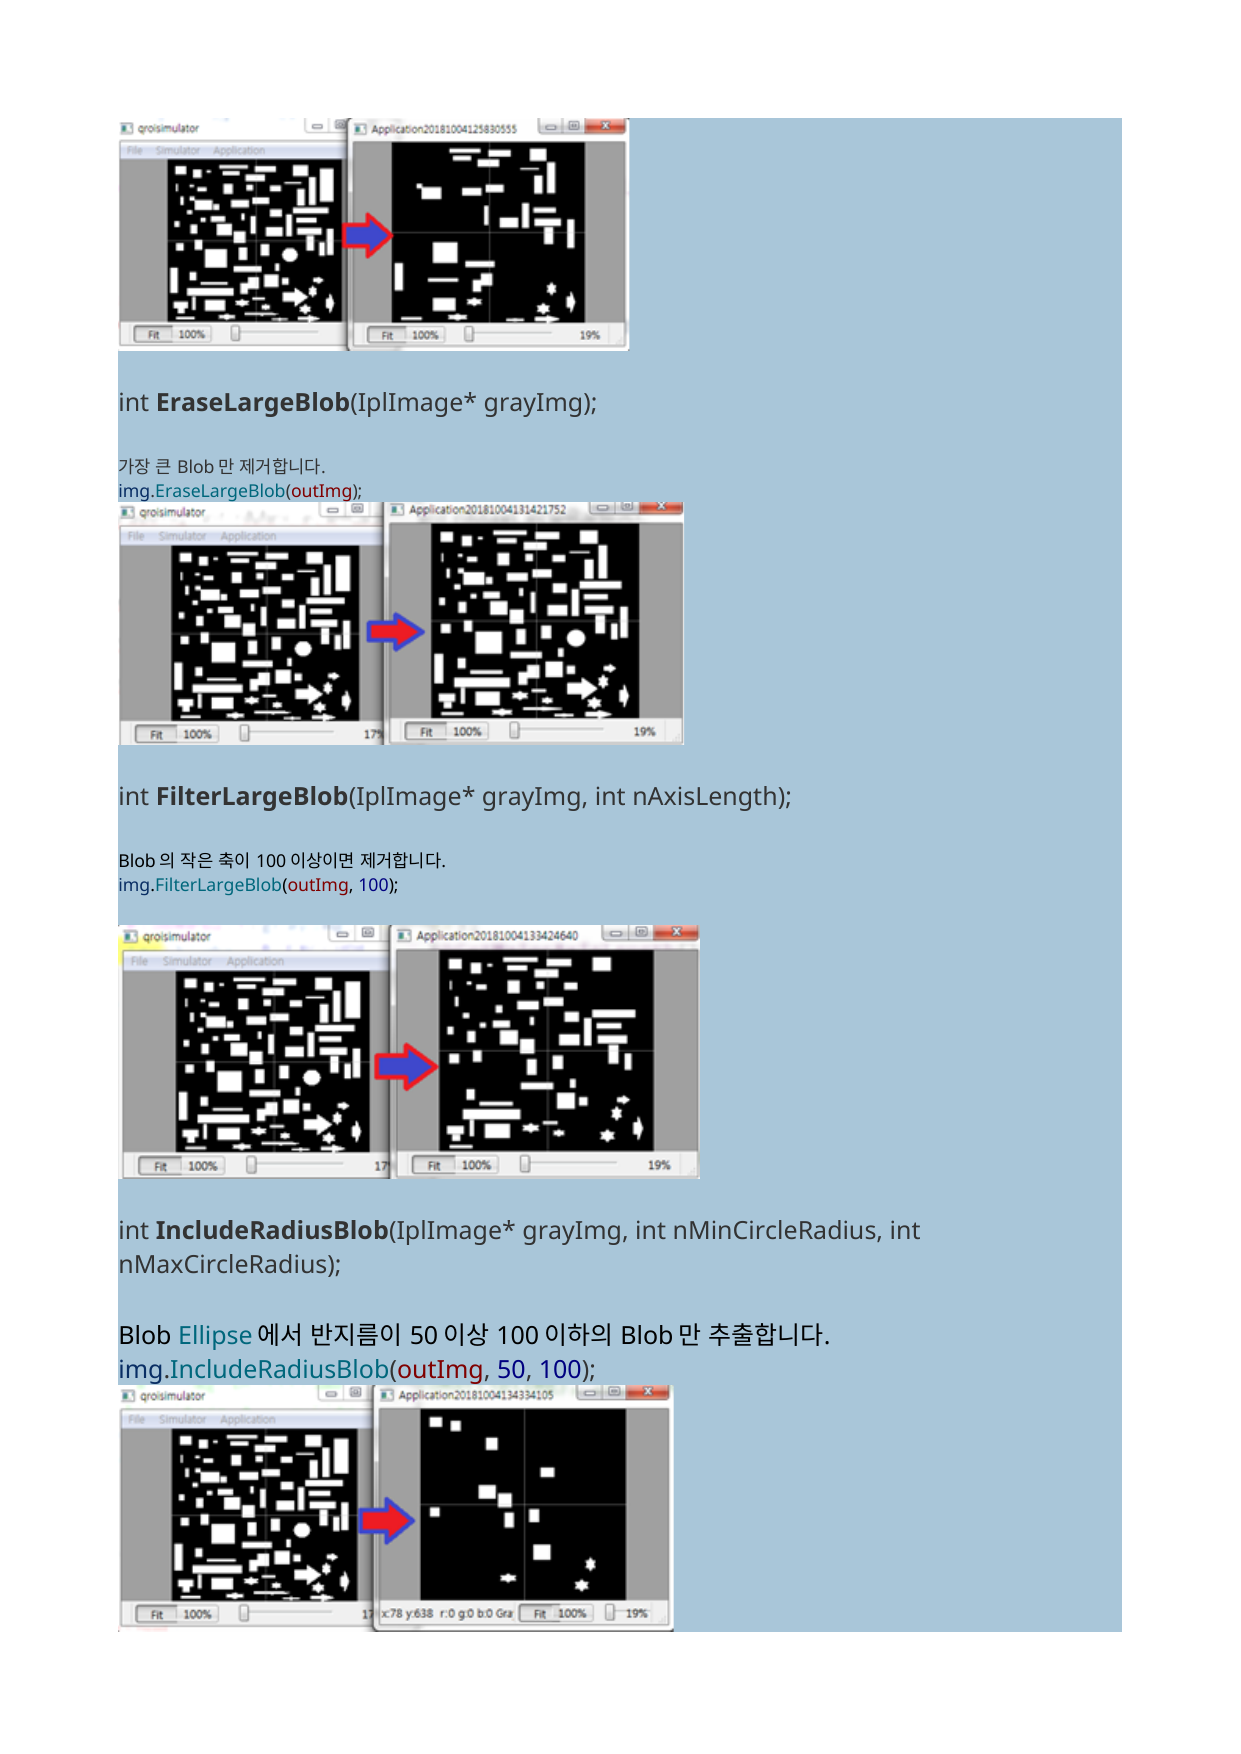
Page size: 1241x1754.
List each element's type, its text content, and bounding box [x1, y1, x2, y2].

text int EraseLargeBlob(IplImage* grayImg); 가장 큰 Blob만 제거합니다. img.EraseLargeBlob(outImg); [118, 350, 1122, 502]
text int IncludeRadiusBlob(IplImage* grayImg, int nMinCircleRadius, int nMaxCircleRadius); Blob Ellipse에서 반지름이 50이상 100이하의 Blob만 추출합니다. img.IncludeRadiusBlob(outImg, 50, 100); [118, 1179, 1122, 1385]
picture [118, 925, 700, 1179]
picture [118, 1385, 674, 1632]
picture [118, 118, 630, 351]
text int FilterLargeBlob(IplImage* grayImg, int nAxisLength); Blob의 작은 축이 100이상이면 제거합니다. img.FilterLargeBlob(outImg, 100); [118, 745, 1122, 926]
picture [118, 502, 685, 745]
